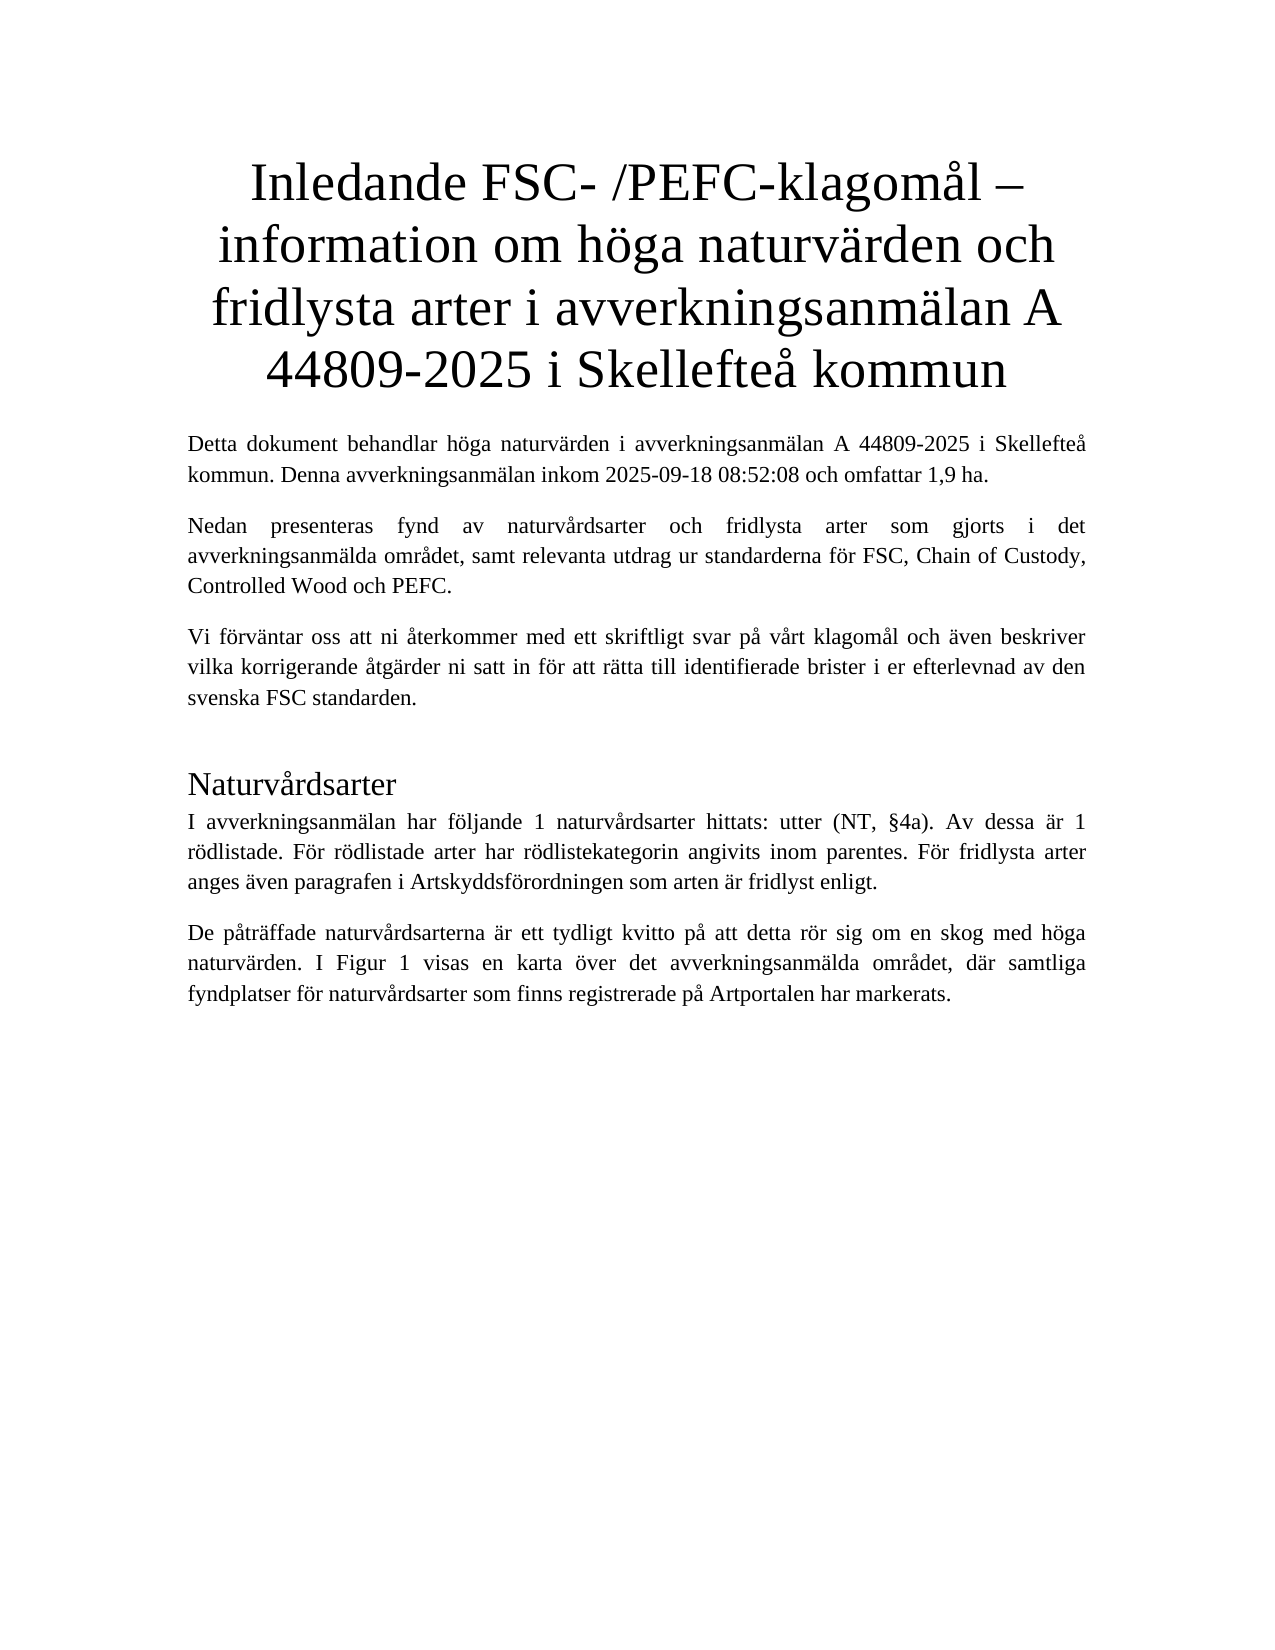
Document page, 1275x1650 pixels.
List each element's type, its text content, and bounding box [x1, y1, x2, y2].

text Nedan presenteras fynd av naturvårdsarter och fridlysta arter som gjorts i det avverkningsanmälda området, samt relevanta utdrag ur standarderna för FSC, Chain of Custody, Controlled Wood och PEFC. [187, 512, 1087, 598]
text Vi förväntar oss att ni återkommer med ett skriftligt svar på vårt klagomål och även beskriver vilka korrigerande åtgärder ni satt in för att rätta till identifierade brister i er efterlevnad av den svenska FSC standarden. [187, 623, 1087, 710]
text Detta dokument behandlar höga naturvärden i avverkningsanmälan A 44809-2025 i Skellefteå kommun. Denna avverkningsanmälan inkom 2025-09-18 08:52:08 och omfattar 1,9 ha. [187, 430, 1087, 487]
subtitle Naturvårdsarter [187, 764, 1087, 802]
title Inledande FSC- /PEFC-klagomål – information om höga naturvärden och fridlysta arter i avverkningsanmälan A 44809-2025 i Skellefteå kommun [187, 150, 1087, 399]
text I avverkningsanmälan har följande 1 naturvårdsarter hittats: utter (NT, §4a). Av dessa är 1 rödlistade. För rödlistade arter har rödlistekategorin angivits inom parentes. För fridlysta arter anges även paragrafen i Artskyddsförordningen som arten är fridlyst enligt. [187, 808, 1087, 894]
text De påträffade naturvårdsarterna är ett tydligt kvitto på att detta rör sig om en skog med höga naturvärden. I Figur 1 visas en karta över det avverkningsanmälda området, där samtliga fyndplatser för naturvårdsarter som finns registrerade på Artportalen har markerats. [187, 919, 1087, 1006]
